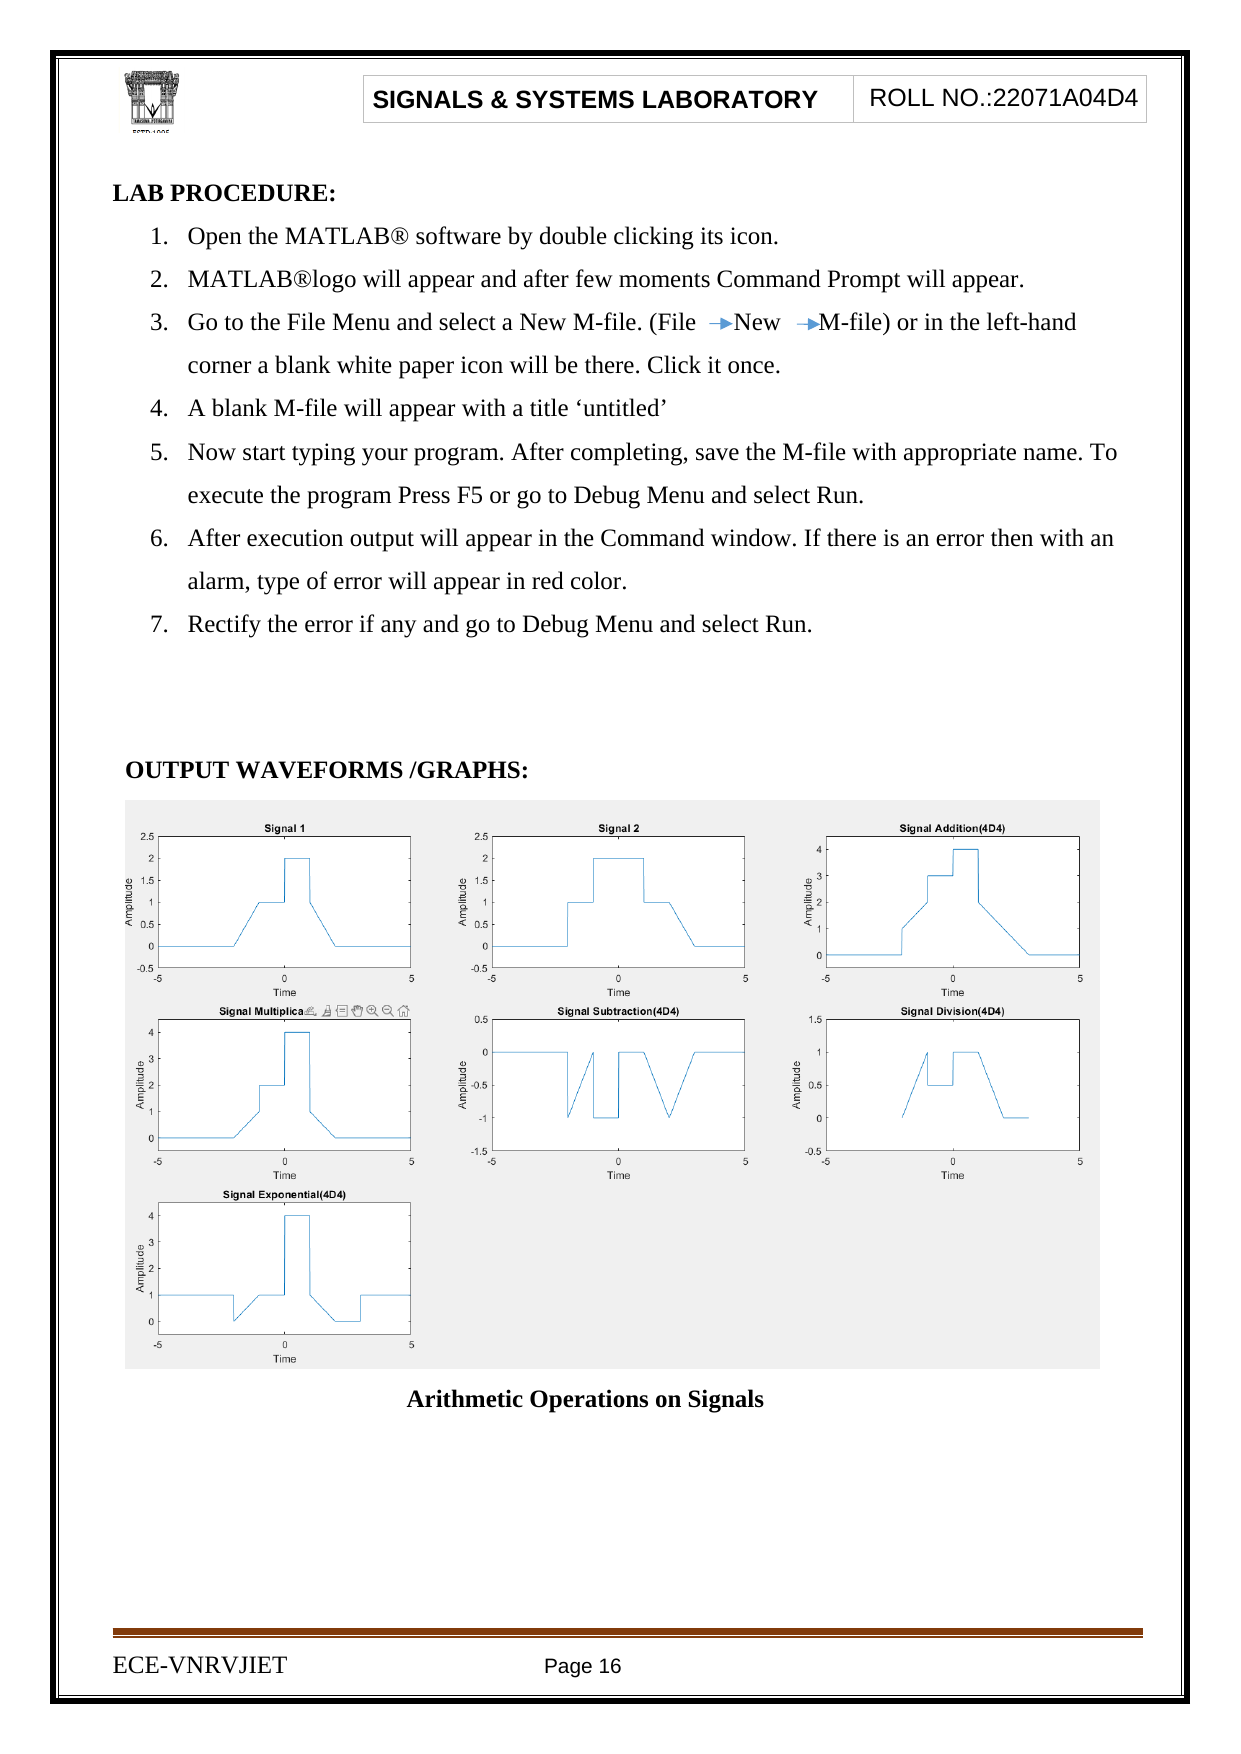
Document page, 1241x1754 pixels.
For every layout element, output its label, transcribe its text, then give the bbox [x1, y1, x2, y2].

list Open the MATLAB® software by double clicking its icon. [150, 221, 1143, 250]
list A blank M‐file will appear with a title ‘untitled’ [150, 393, 1143, 422]
list Rectify the error if any and go to Debug Menu and select Run. [150, 609, 1143, 638]
list MATLAB®logo will appear and after few moments Command Prompt will appear. [150, 264, 1143, 293]
list Go to the File Menu and select a New M‐file. (File New M‐file) or in the left-hand corner a blank white paper icon will be there. Click it once. [150, 307, 1143, 379]
picture [118, 67, 185, 133]
list Now start typing your program. After completing, save the M‐file with appropriate name. To execute the program Press F5 or go to Debug Menu and select Run. [150, 437, 1143, 508]
text Arithmetic Operations on Signals [125, 1384, 1045, 1413]
text LAB PROCEDURE: [112, 178, 1143, 207]
list After execution output will appear in the Command window. If there is an error then with an alarm, type of error will appear in red color. [150, 523, 1143, 595]
text OUTPUT WAVEFORMS /GRAPHS: [125, 755, 1045, 784]
picture [125, 800, 1100, 1369]
